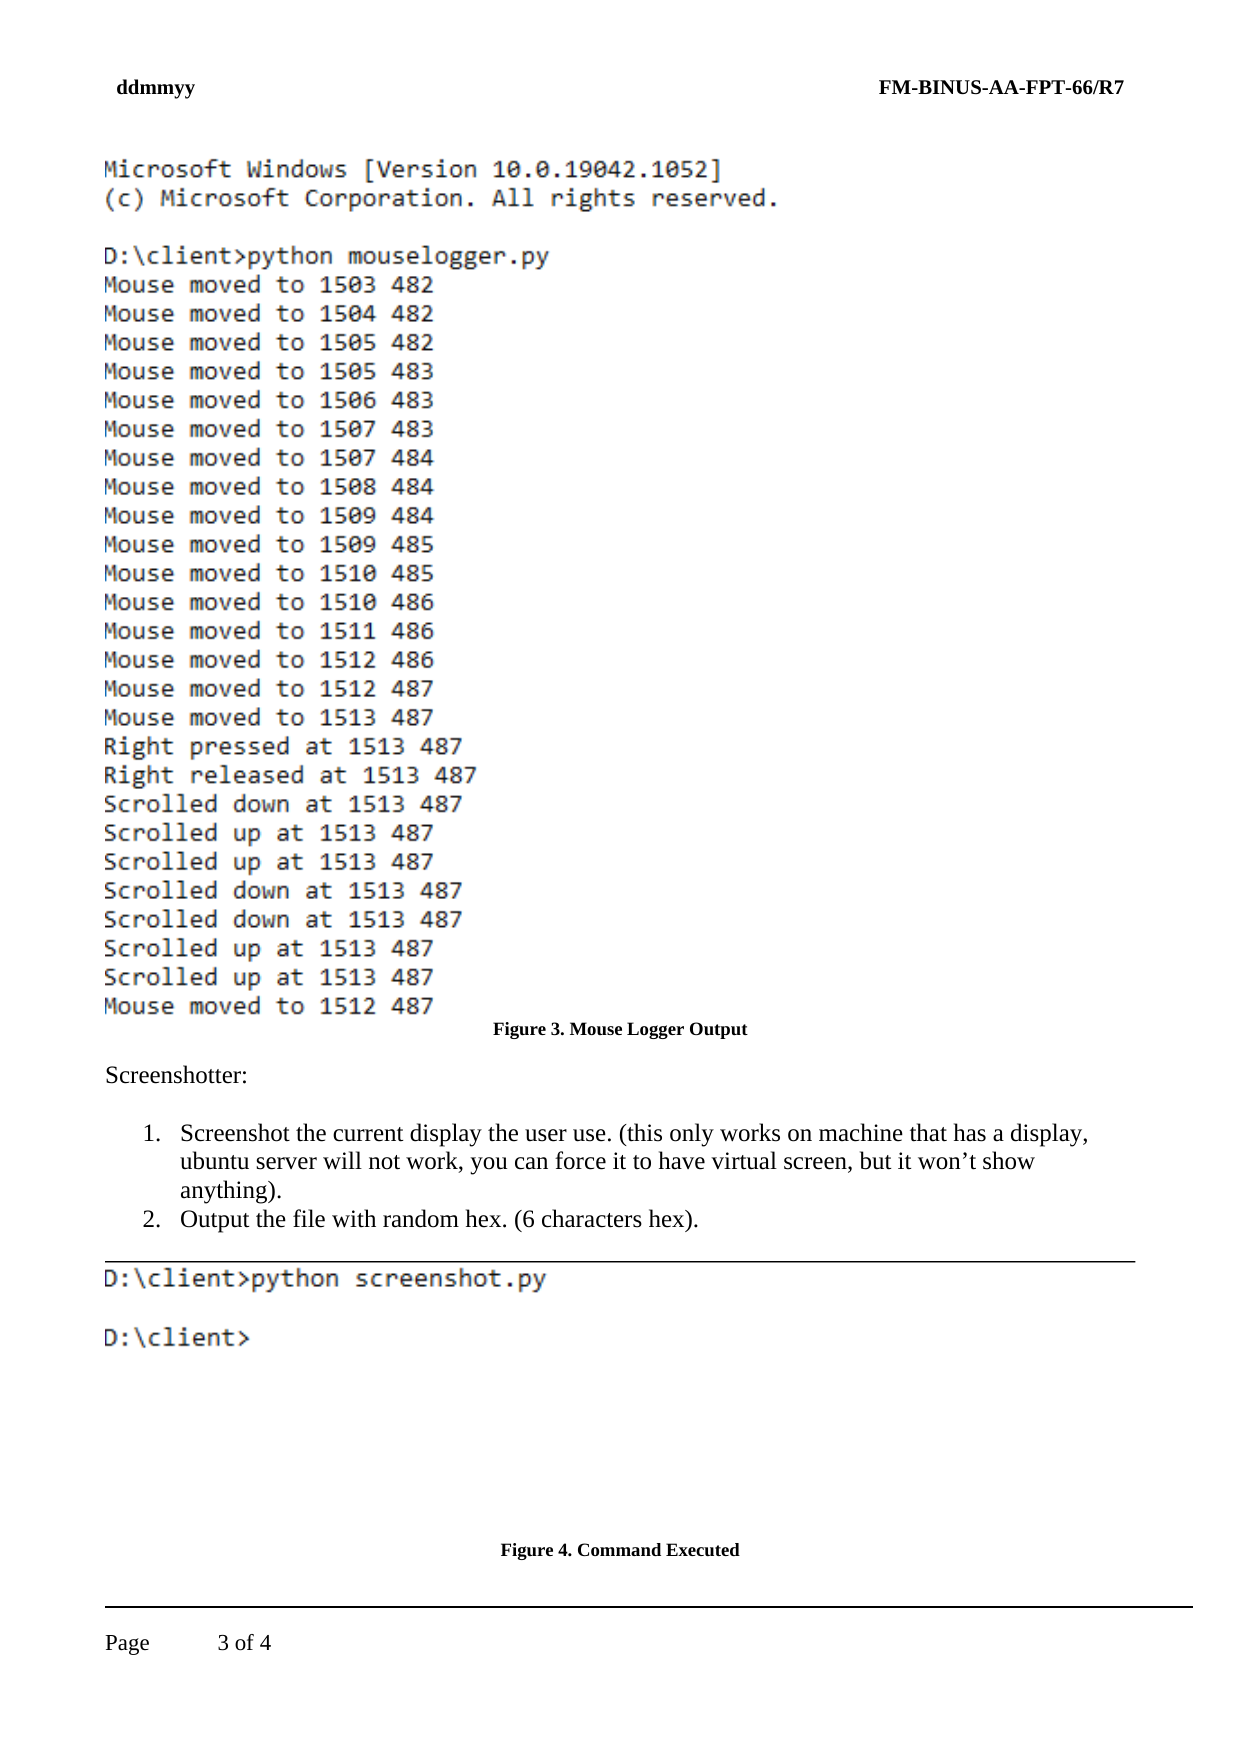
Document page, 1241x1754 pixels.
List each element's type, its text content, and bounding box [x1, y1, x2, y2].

text Figure 4. Command Executed [105, 1539, 1135, 1560]
picture [105, 156, 1136, 1018]
text Figure 3. Mouse Logger Output [105, 1018, 1135, 1039]
list Output the file with random hex. (6 characters hex). [142, 1204, 1135, 1233]
text Screenshotter: [105, 1060, 1135, 1089]
picture [105, 1261, 1136, 1539]
list Screenshot the current display the user use. (this only works on machine that has a display, ubuntu server will not work, you can force it to have virtual screen, but it won’t show anything). [142, 1118, 1135, 1204]
